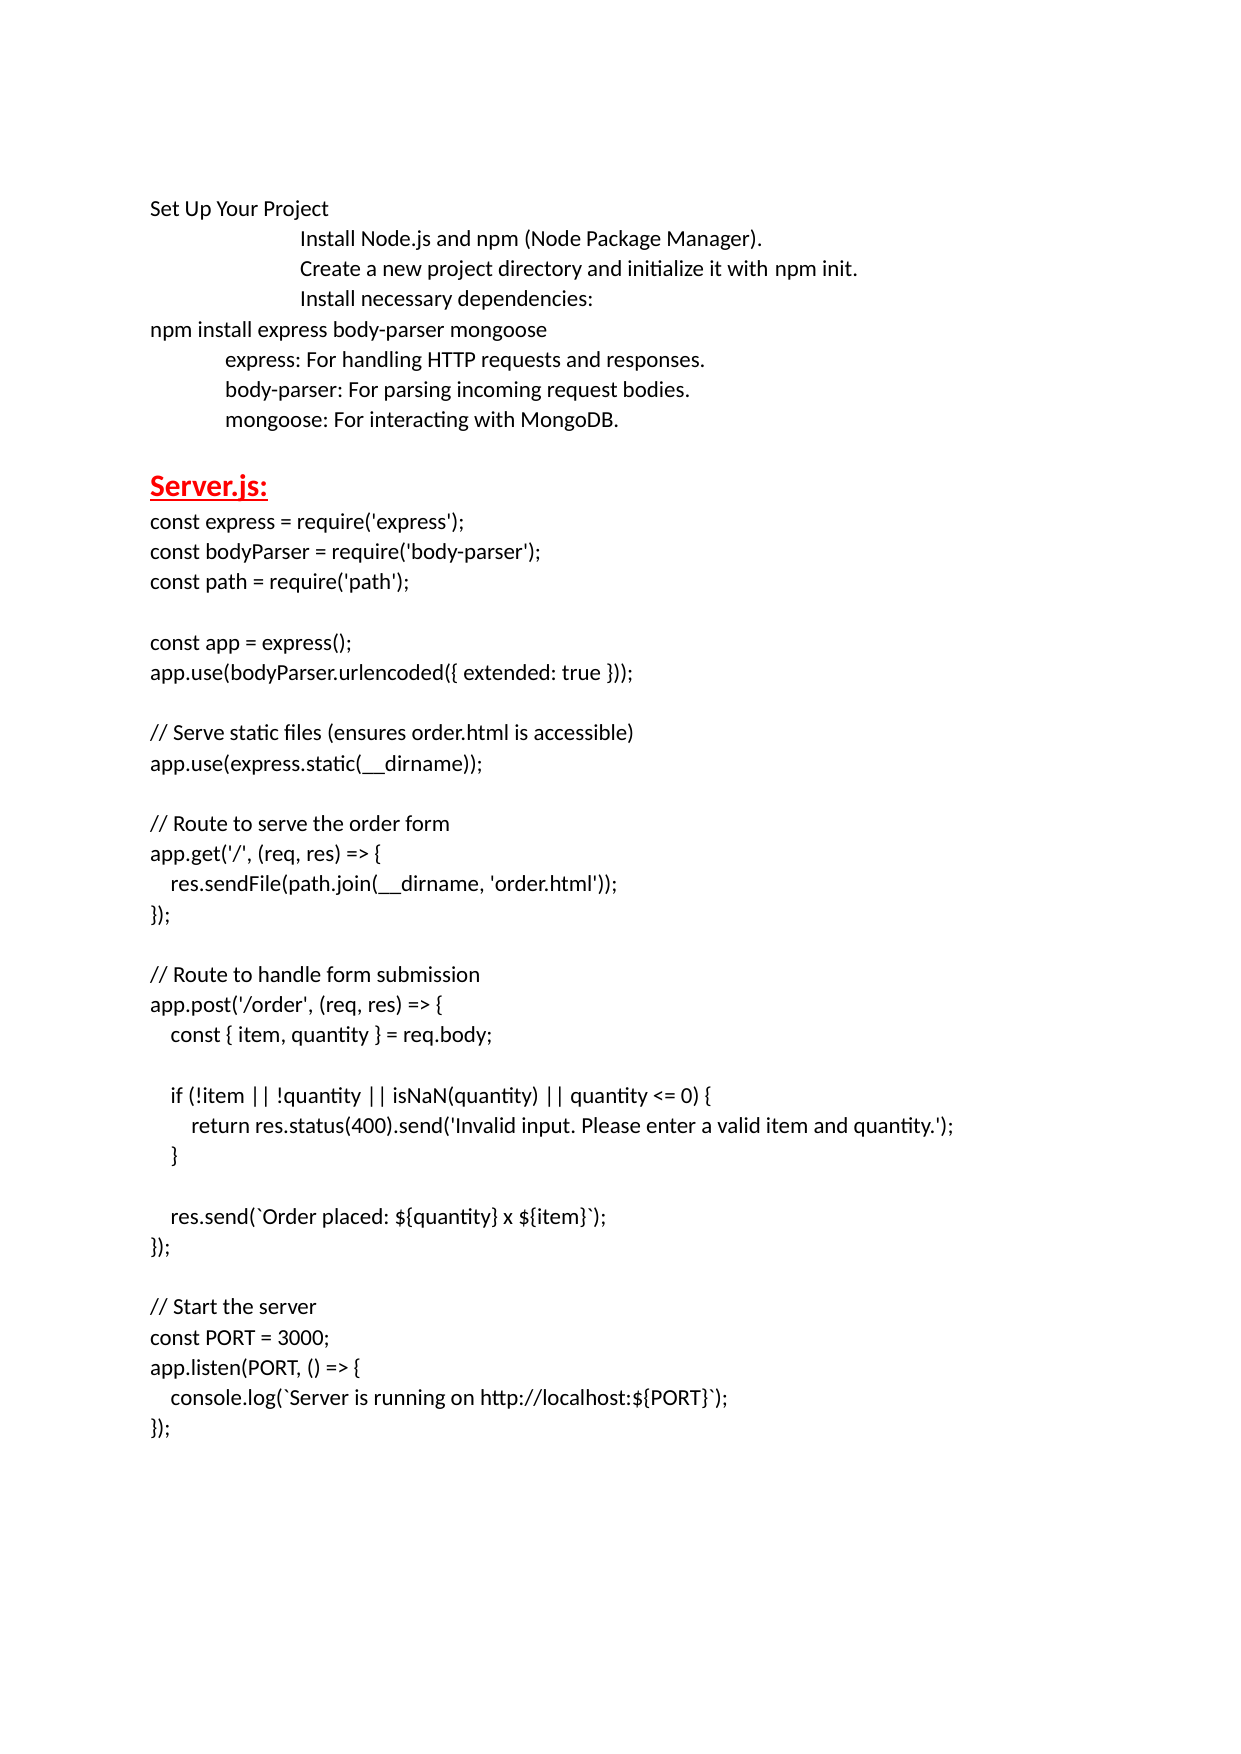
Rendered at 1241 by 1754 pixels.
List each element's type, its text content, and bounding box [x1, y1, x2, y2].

text app.use(express.static(__dirname)); [150, 749, 1090, 777]
text const { item, quantity } = req.body; [150, 1021, 1090, 1048]
text }); [150, 1232, 1090, 1260]
text body-parser: For parsing incoming request bodies. [225, 375, 1090, 403]
text Install necessary dependencies: [300, 284, 1090, 313]
text app.post('/order', (req, res) => { [150, 990, 1090, 1018]
text }); [150, 900, 1090, 928]
text return res.status(400).send('Invalid input. Please enter a valid item and quantity.'); [150, 1111, 1090, 1139]
text const app = express(); [150, 628, 1090, 656]
text app.get('/', (req, res) => { [150, 839, 1090, 867]
text const PORT = 3000; [150, 1323, 1090, 1351]
text app.listen(PORT, () => { [150, 1353, 1090, 1381]
text Set Up Your Project [150, 194, 1090, 222]
text npm install express body-parser mongoose [150, 315, 1090, 343]
text } [150, 1141, 1090, 1169]
text express: For handling HTTP requests and responses. [225, 345, 1090, 373]
text }); [150, 1413, 1090, 1441]
text const express = require('express'); [150, 507, 1090, 535]
text // Route to serve the order form [150, 809, 1090, 837]
text mongoose: For interacting with MongoDB. [225, 405, 1090, 433]
text // Serve static files (ensures order.html is accessible) [150, 718, 1090, 746]
text app.use(bodyParser.urlencoded({ extended: true })); [150, 658, 1090, 686]
text res.sendFile(path.join(__dirname, 'order.html')); [150, 869, 1090, 897]
text Create a new project directory and initialize it with npm init. [300, 254, 1090, 282]
text if (!item || !quantity || isNaN(quantity) || quantity <= 0) { [150, 1081, 1090, 1109]
text // Start the server [150, 1292, 1090, 1320]
text // Route to handle form submission [150, 960, 1090, 988]
text const path = require('path'); [150, 567, 1090, 595]
text Server.js: [150, 466, 1090, 504]
text res.send(`Order placed: ${quantity} x ${item}`); [150, 1202, 1090, 1230]
text const bodyParser = require('body-parser'); [150, 537, 1090, 565]
text Install Node.js and npm (Node Package Manager). [300, 224, 1090, 252]
text console.log(`Server is running on http://localhost:${PORT}`); [150, 1383, 1090, 1411]
